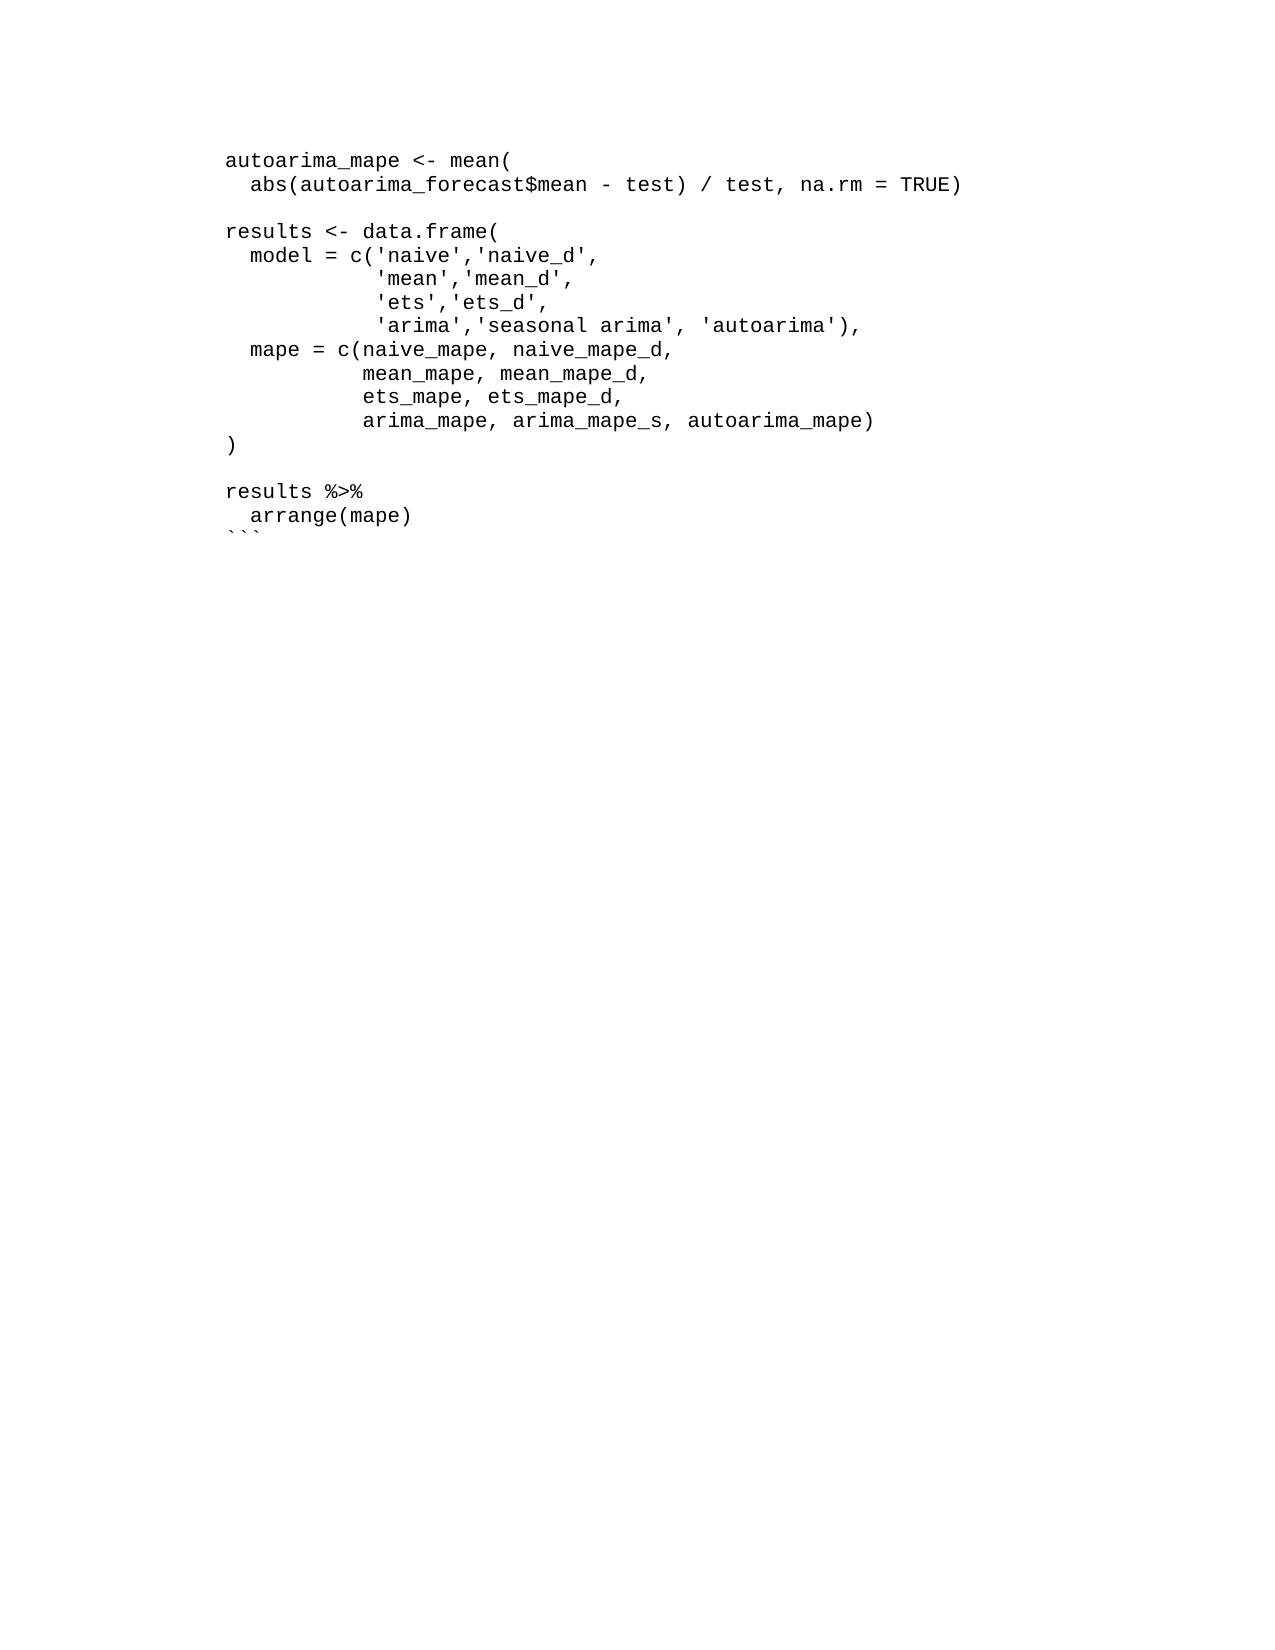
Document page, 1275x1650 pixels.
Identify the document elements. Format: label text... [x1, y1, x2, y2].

text ``` [225, 528, 1125, 552]
text results %>% [225, 481, 1125, 505]
text results <- data.frame( [225, 221, 1125, 244]
text ) [225, 434, 1125, 457]
text 'mean','mean_d', [225, 268, 1125, 292]
text mean_mape, mean_mape_d, [225, 363, 1125, 386]
text abs(autoarima_forecast$mean - test) / test, na.rm = TRUE) [225, 174, 1125, 197]
text arima_mape, arima_mape_s, autoarima_mape) [225, 410, 1125, 434]
text 'ets','ets_d', [225, 292, 1125, 316]
text autoarima_mape <- mean( [225, 150, 1125, 174]
text model = c('naive','naive_d', [225, 244, 1125, 268]
text 'arima','seasonal arima', 'autoarima'), [225, 316, 1125, 339]
text mape = c(naive_mape, naive_mape_d, [225, 339, 1125, 363]
text arrange(mape) [225, 505, 1125, 528]
text ets_mape, ets_mape_d, [225, 386, 1125, 410]
